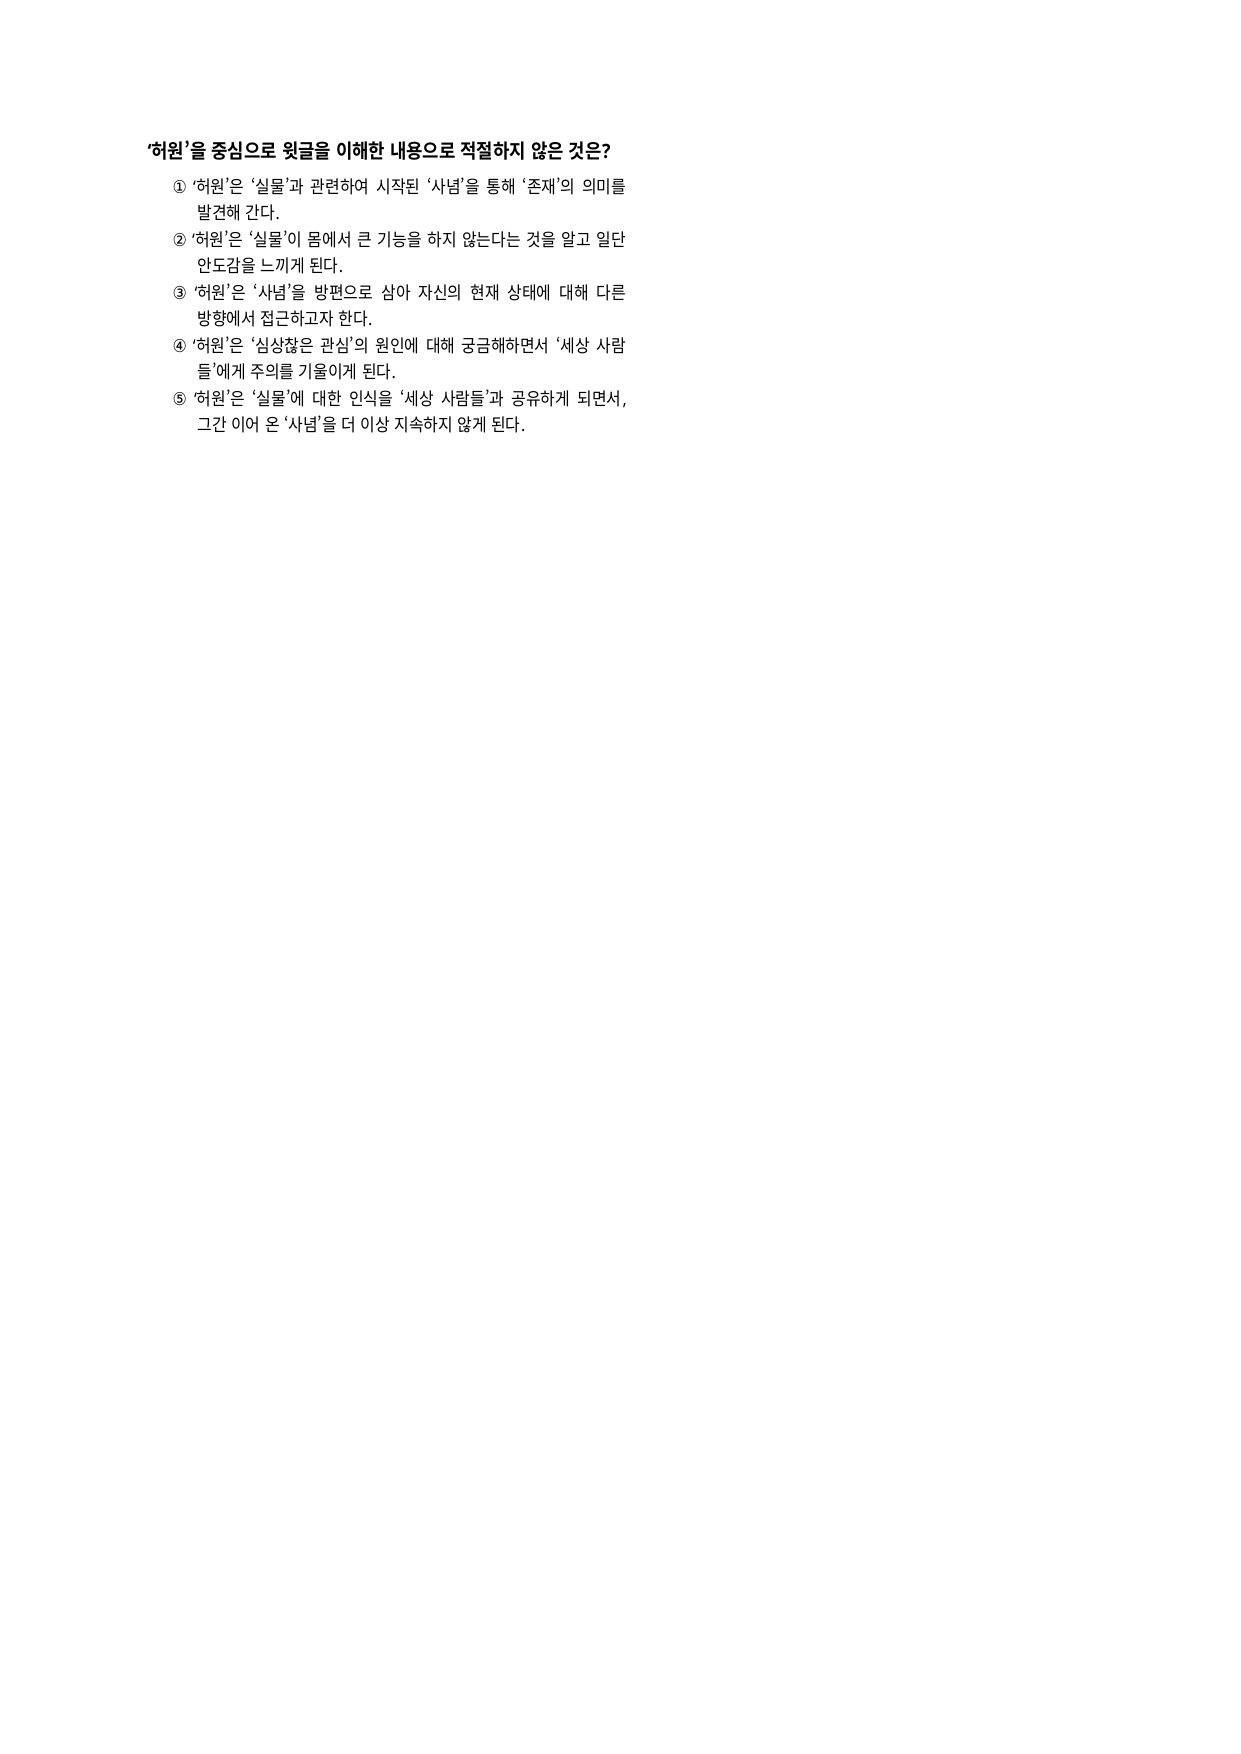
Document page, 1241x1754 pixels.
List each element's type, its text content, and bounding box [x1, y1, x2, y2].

text ⑤ ‘허원’은 ‘실물’에 대한 인식을 ‘세상 사람들’과 공유하게 되면서, 그간 이어 온 ‘사념’을 더 이상 지속하지 않게 된다. [172, 384, 627, 437]
text ④ ‘허원’은 ‘심상찮은 관심’의 원인에 대해 궁금해하면서 ‘세상 사람들’에게 주의를 기울이게 된다. [172, 332, 627, 384]
text ① ‘허원’은 ‘실물’과 관련하여 시작된 ‘사념’을 통해 ‘존재’의 의미를 발견해 간다. [172, 173, 627, 225]
text ② ‘허원’은 ‘실물’이 몸에서 큰 기능을 하지 않는다는 것을 알고 일단 안도감을 느끼게 된다. [172, 226, 627, 278]
list ‘허원’을 중심으로 윗글을 이해한 내용으로 적절하지 않은 것은? [147, 136, 627, 164]
text ③ ‘허원’은 ‘사념’을 방편으로 삼아 자신의 현재 상태에 대해 다른 방향에서 접근하고자 한다. [172, 279, 627, 331]
